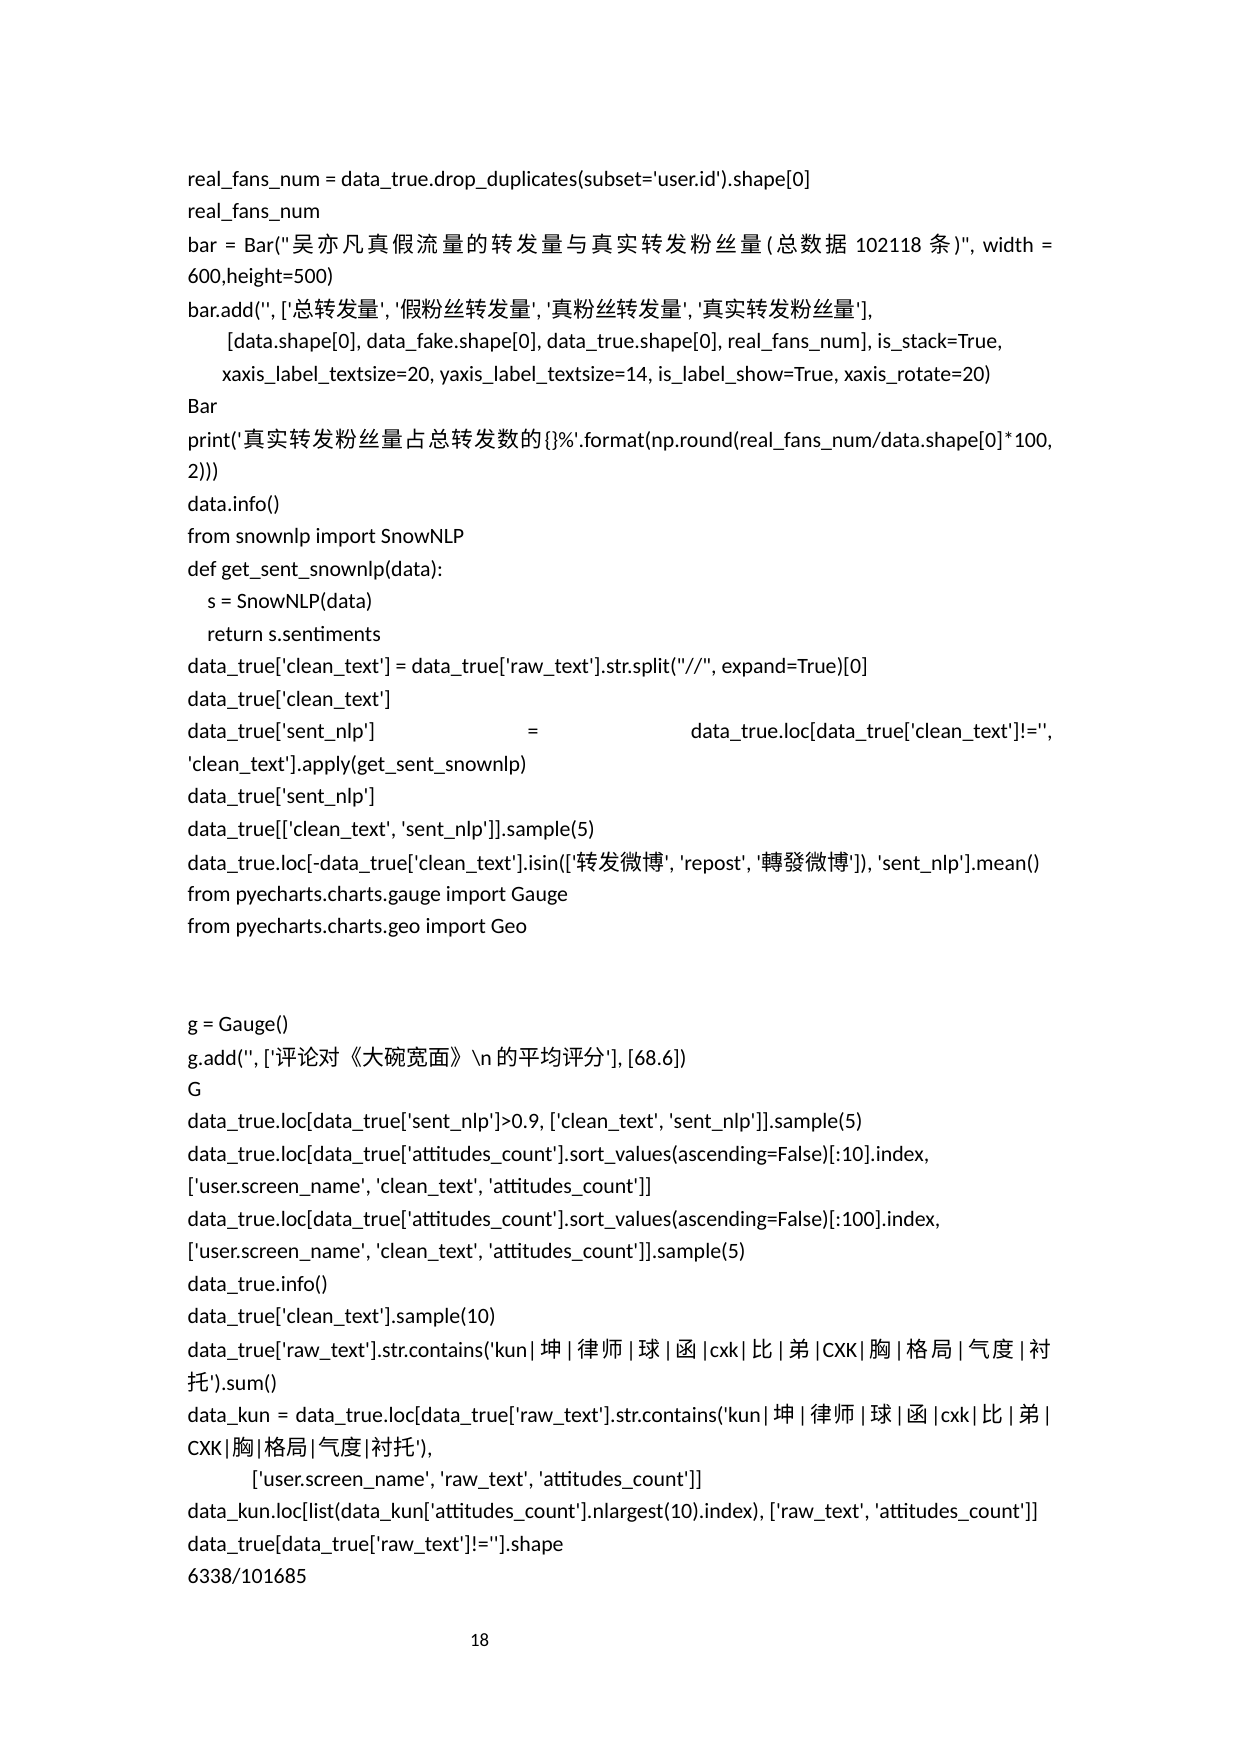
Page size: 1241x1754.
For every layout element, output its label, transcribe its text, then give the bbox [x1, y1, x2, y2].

list Bar [187, 389, 1053, 422]
text data_kun.loc[list(data_kun['attitudes_count'].nlargest(10).index), ['raw_text', 'attitudes_count']] [187, 1494, 1053, 1527]
text from pyecharts.charts.geo import Geo [187, 909, 1053, 942]
list [data.shape[0], data_fake.shape[0], data_true.shape[0], real_fans_num], is_stack=True, [187, 324, 1053, 357]
list return s.sentiments [187, 617, 1053, 649]
text data_true['sent_nlp'] [187, 779, 1053, 812]
text data_true[data_true['raw_text']!=''].shape [187, 1527, 1053, 1559]
list bar = Bar("吴亦凡真假流量的转发量与真实转发粉丝量(总数据102118条)", width = 600,height=500) [187, 227, 1053, 292]
list real_fans_num [187, 194, 1053, 227]
text ['user.screen_name', 'raw_text', 'attitudes_count']] [187, 1462, 1053, 1494]
text data_true['raw_text'].str.contains('kun|坤|律师|球|函|cxk|比|弟|CXK|胸|格局|气度|衬托').sum() [187, 1332, 1053, 1397]
text data_true['clean_text'] = data_true['raw_text'].str.split("//", expand=True)[0] [187, 649, 1053, 682]
text data_true[['clean_text', 'sent_nlp']].sample(5) [187, 812, 1053, 844]
list from snownlp import SnowNLP [187, 519, 1053, 552]
text data_true['sent_nlp'] = data_true.loc[data_true['clean_text']!='', 'clean_text'].apply(get_sent_snownlp) [187, 714, 1053, 779]
text 6338/101685 [187, 1559, 1053, 1592]
text data_true['clean_text'] [187, 682, 1053, 714]
text data_kun = data_true.loc[data_true['raw_text'].str.contains('kun|坤|律师|球|函|cxk|比|弟|CXK|胸|格局|气度|衬托'), [187, 1397, 1053, 1462]
text G [187, 1072, 1053, 1104]
list xaxis_label_textsize=20, yaxis_label_textsize=14, is_label_show=True, xaxis_rotate=20) [187, 357, 1053, 389]
list data.info() [187, 487, 1053, 519]
text g.add('', ['评论对《大碗宽面》\n的平均评分'], [68.6]) [187, 1039, 1053, 1072]
text data_true['clean_text'].sample(10) [187, 1299, 1053, 1332]
list bar.add('', ['总转发量', '假粉丝转发量', '真粉丝转发量', '真实转发粉丝量'], [187, 292, 1053, 324]
text data_true.loc[data_true['sent_nlp']>0.9, ['clean_text', 'sent_nlp']].sample(5) [187, 1104, 1053, 1137]
text g = Gauge() [187, 1007, 1053, 1039]
list print('真实转发粉丝量占总转发数的{}%'.format(np.round(real_fans_num/data.shape[0]*100, 2))) [187, 422, 1053, 487]
text data_true.loc[data_true['attitudes_count'].sort_values(ascending=False)[:10].index, ['user.screen_name', 'clean_text', 'attitudes_count']] [187, 1137, 1053, 1202]
list real_fans_num = data_true.drop_duplicates(subset='user.id').shape[0] [187, 162, 1053, 194]
list def get_sent_snownlp(data): [187, 552, 1053, 584]
list s = SnowNLP(data) [187, 584, 1053, 617]
text data_true.info() [187, 1267, 1053, 1299]
text from pyecharts.charts.gauge import Gauge [187, 877, 1053, 909]
text data_true.loc[data_true['attitudes_count'].sort_values(ascending=False)[:100].index, ['user.screen_name', 'clean_text', 'attitudes_count']].sample(5) [187, 1202, 1053, 1267]
text data_true.loc[-data_true['clean_text'].isin(['转发微博', 'repost', '轉發微博']), 'sent_nlp'].mean() [187, 844, 1053, 877]
